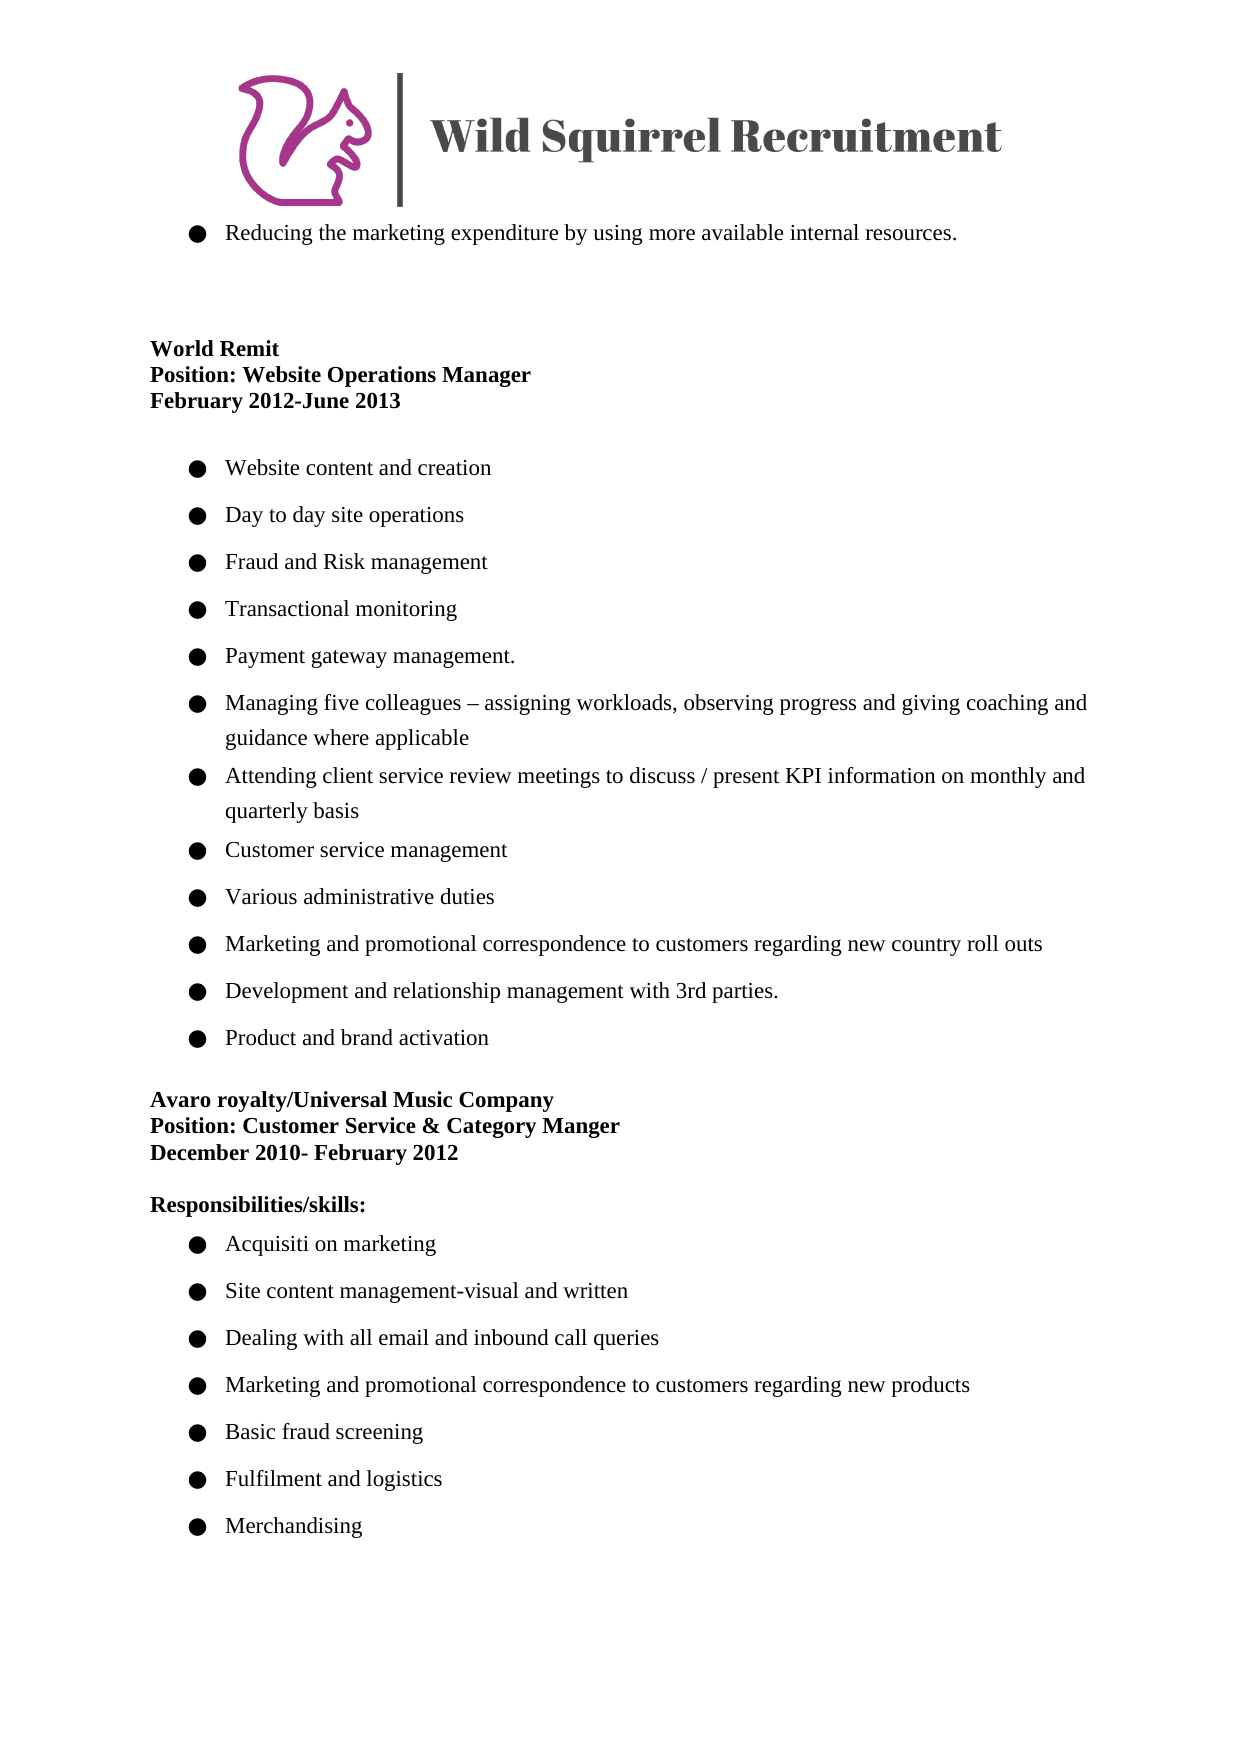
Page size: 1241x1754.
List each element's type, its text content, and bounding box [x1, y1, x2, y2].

list Product and brand activation [187, 1011, 1090, 1058]
list Reducing the marketing expenditure by using more available internal resources. [187, 207, 1090, 254]
list Development and relationship management with 3rd parties. [187, 964, 1090, 1011]
picture [238, 73, 1002, 207]
list Payment gateway management. [187, 629, 1090, 677]
text February 2012-June 2013 [150, 387, 1090, 414]
list Site content management-visual and written [187, 1265, 1090, 1312]
list Website content and creation [187, 442, 1090, 489]
list Basic fraud screening [187, 1406, 1090, 1453]
list Fulfilment and logistics [187, 1453, 1090, 1500]
list Merchandising [187, 1500, 1090, 1547]
text Position: Website Operations Manager [150, 361, 1090, 387]
list Transactional monitoring [187, 583, 1090, 629]
list Attending client service review meetings to discuss / present KPI information on monthly and quarterly basis [187, 750, 1090, 823]
list Managing five colleagues – assigning workloads, observing progress and giving coaching and guidance where applicable [187, 677, 1090, 750]
list Marketing and promotional correspondence to customers regarding new country roll outs [187, 917, 1090, 964]
text World Remit [150, 334, 1090, 361]
text Position: Customer Service & Category Manger [150, 1112, 1090, 1139]
list Day to day site operations [187, 489, 1090, 536]
text December 2010- February 2012 [150, 1139, 1090, 1165]
list Dealing with all email and inbound call queries [187, 1312, 1090, 1359]
list Customer service management [187, 823, 1090, 870]
list Fraud and Risk management [187, 536, 1090, 583]
list Acquisiti on marketing [187, 1218, 1090, 1265]
text Avaro royalty/Universal Music Company [150, 1086, 1090, 1112]
list Various administrative duties [187, 870, 1090, 917]
list Marketing and promotional correspondence to customers regarding new products [187, 1359, 1090, 1406]
text Responsibilities/skills: [150, 1192, 1090, 1218]
